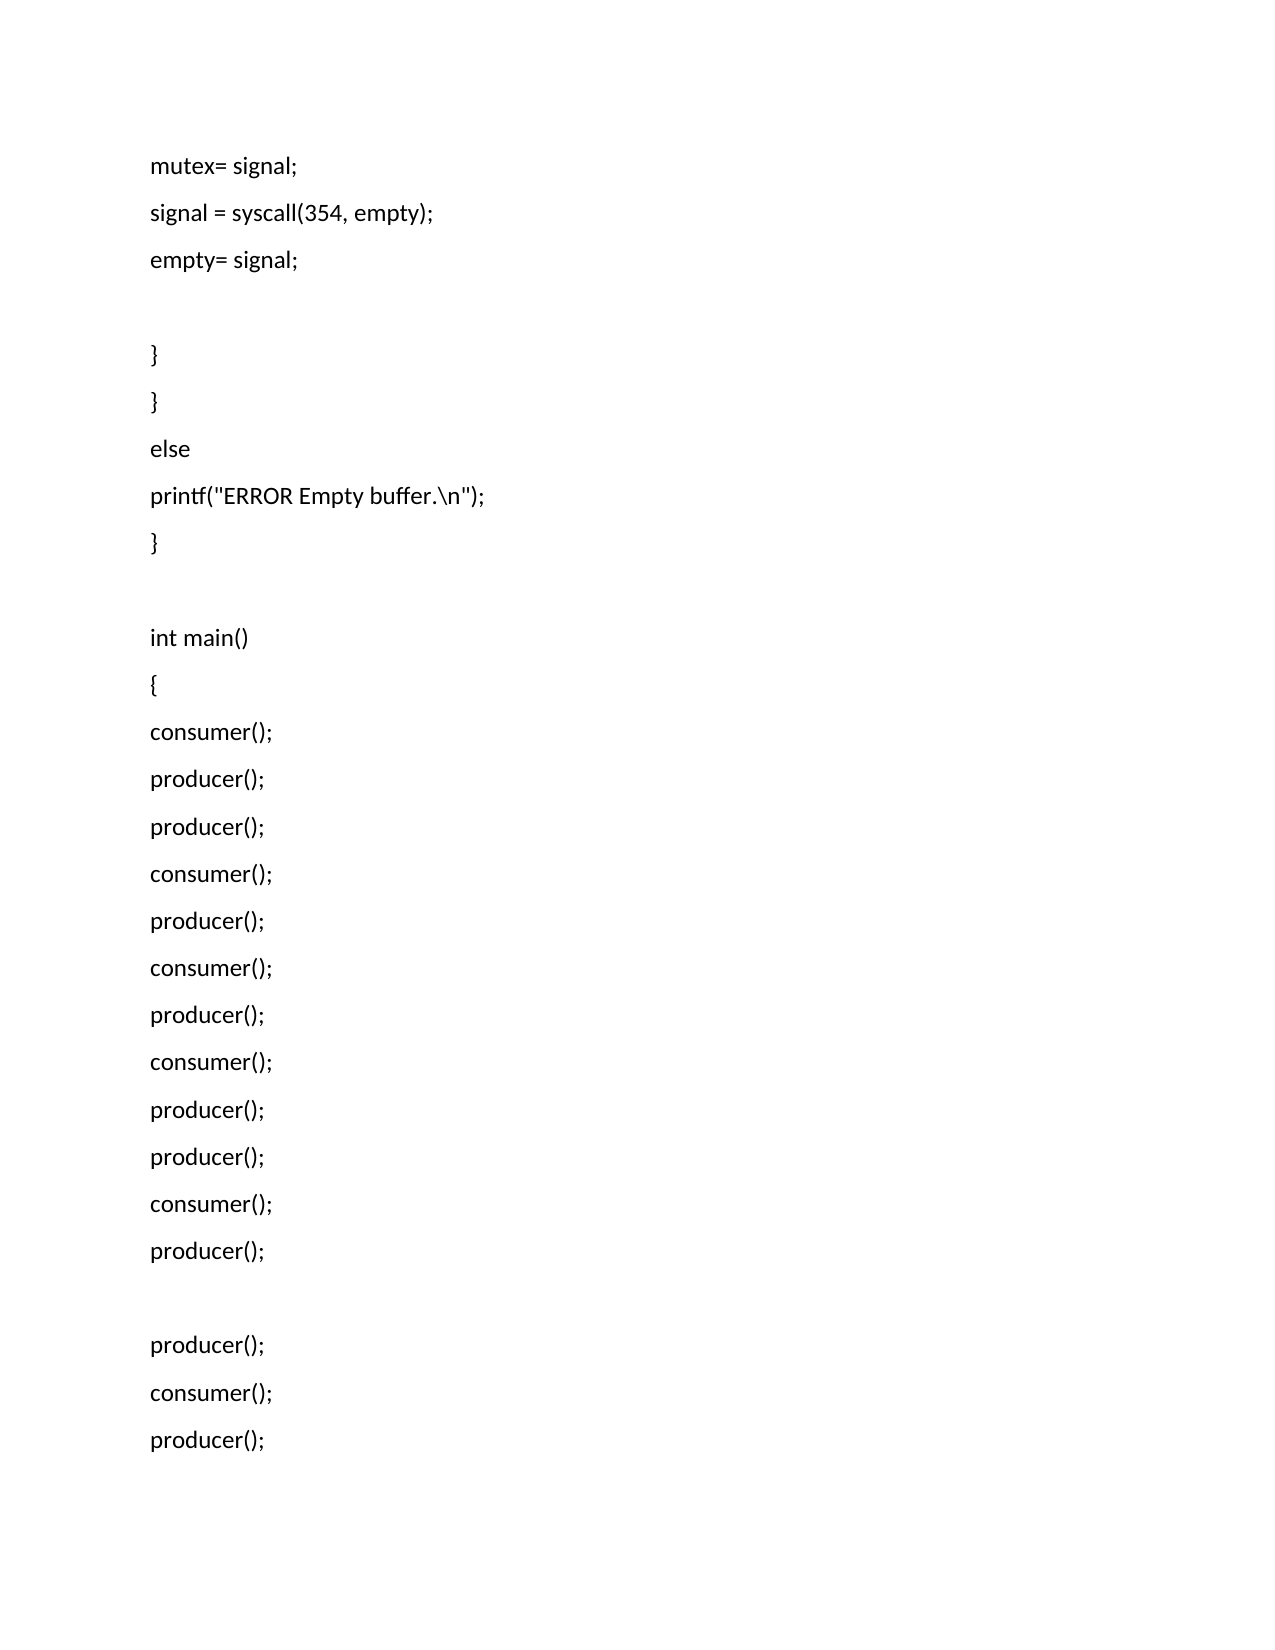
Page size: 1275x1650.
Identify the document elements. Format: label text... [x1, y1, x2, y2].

text consumer(); [150, 1377, 1125, 1407]
text consumer(); [150, 952, 1125, 983]
text producer(); [150, 1424, 1125, 1454]
text producer(); [150, 999, 1125, 1030]
text { [150, 669, 1125, 699]
text mutex= signal; [150, 150, 1125, 181]
text producer(); [150, 1141, 1125, 1171]
text producer(); [150, 905, 1125, 936]
text } [150, 386, 1125, 416]
text printf("ERROR Empty buffer.\n"); [150, 480, 1125, 511]
text consumer(); [150, 1047, 1125, 1077]
text producer(); [150, 811, 1125, 841]
text consumer(); [150, 1188, 1125, 1219]
text else [150, 433, 1125, 464]
text producer(); [150, 1330, 1125, 1360]
text consumer(); [150, 716, 1125, 747]
text signal = syscall(354, empty); [150, 197, 1125, 228]
text producer(); [150, 1235, 1125, 1266]
text empty= signal; [150, 244, 1125, 275]
text producer(); [150, 763, 1125, 794]
text } [150, 339, 1125, 369]
text } [150, 527, 1125, 558]
text int main() [150, 622, 1125, 652]
text producer(); [150, 1094, 1125, 1124]
text consumer(); [150, 858, 1125, 888]
